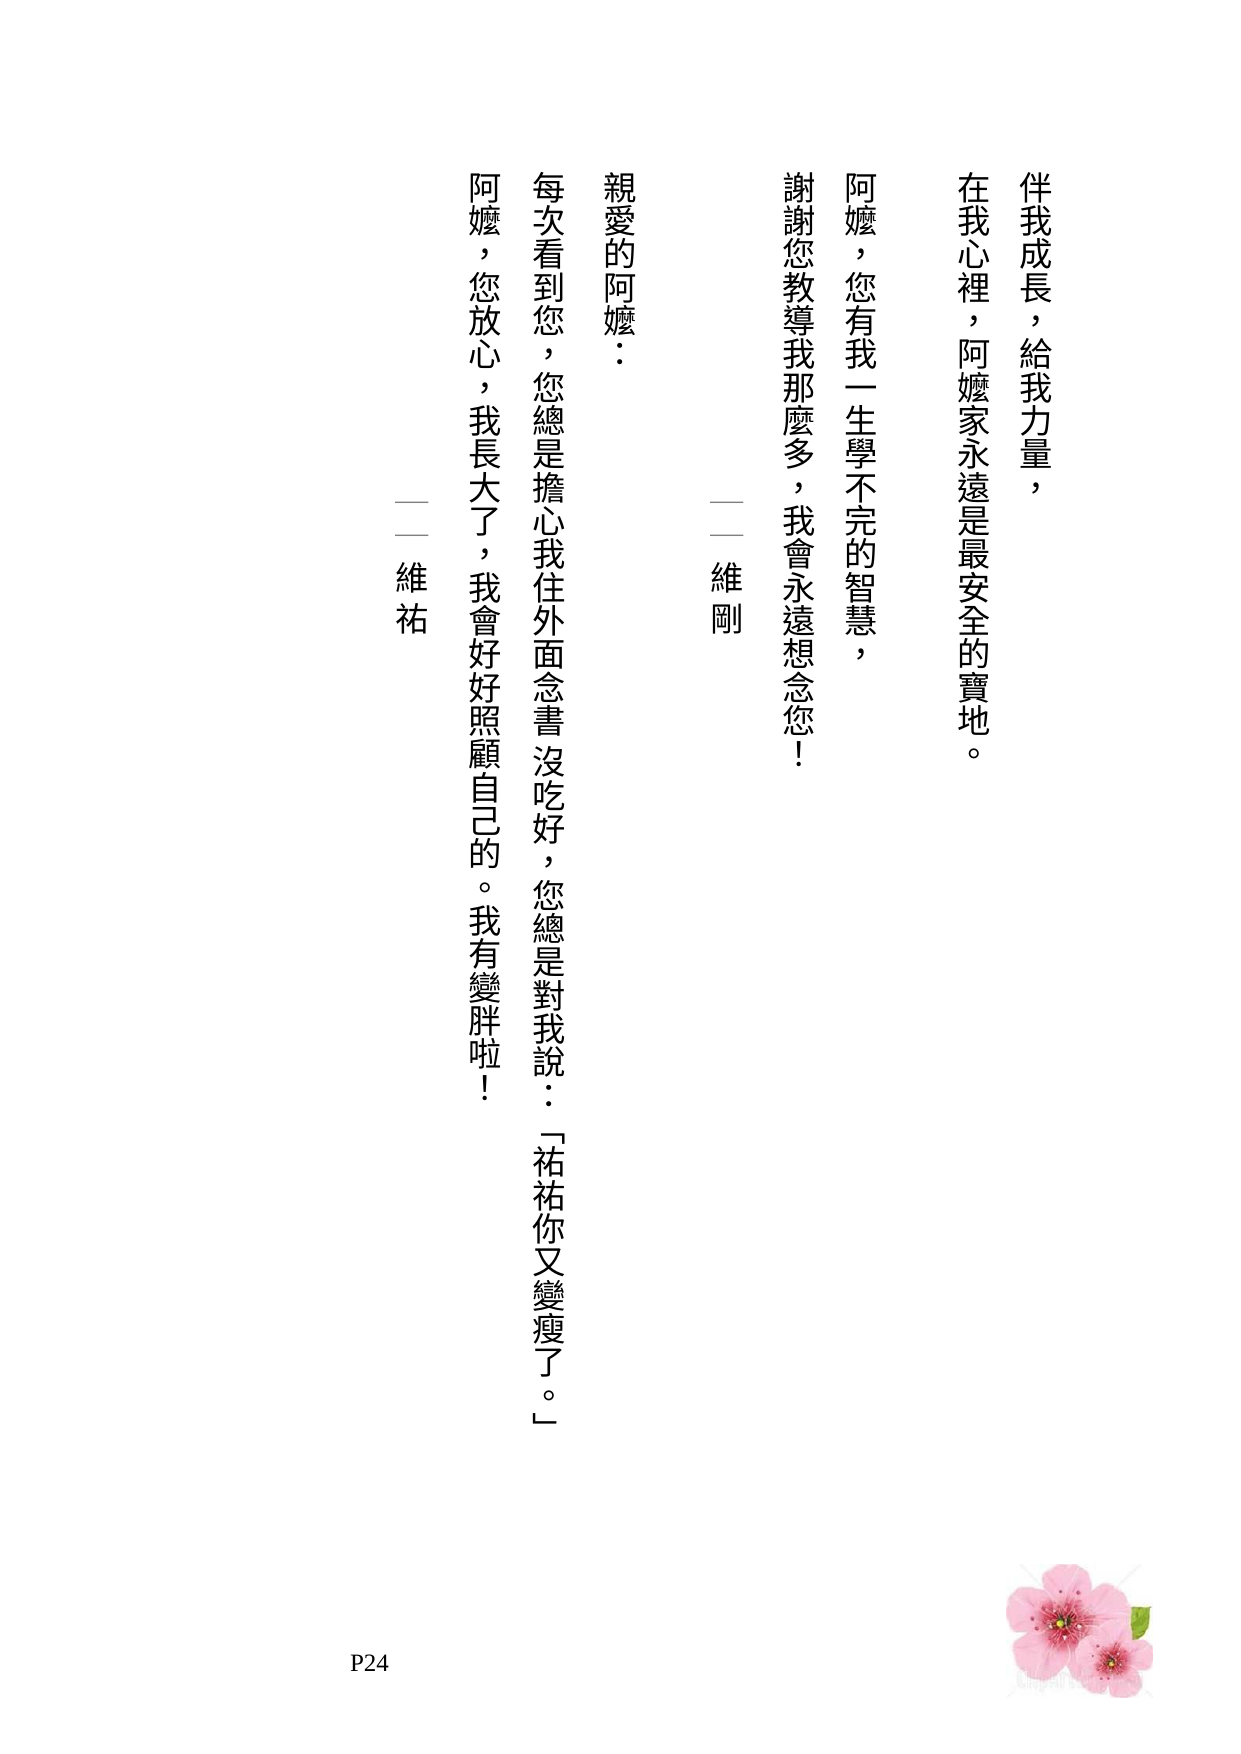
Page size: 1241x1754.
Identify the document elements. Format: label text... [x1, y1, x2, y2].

text 親愛的阿嬤： [596, 171, 644, 1648]
text 每次看到您，您總是擔心我住外面念書 沒吃好，您總是對我說：「祐祐你又變瘦了。」 [525, 171, 573, 1479]
text 阿嬤，您有我一生學不完的智慧， [837, 171, 885, 1648]
picture [1006, 1564, 1153, 1698]
text 在我心裡，阿嬤家永遠是最安全的寶地。 [949, 171, 998, 1648]
text 阿嬤，您放心，我長大了，我會好好照顧自己的。我有變胖啦！ [461, 171, 509, 1129]
text 伴我成長，給我力量， [1012, 171, 1060, 1648]
text ｜｜ 維 剛 [703, 177, 752, 1648]
text 謝謝您教導我那麼多，我會永遠想念您！ [775, 171, 823, 796]
text ｜｜ 維 祐 [388, 177, 437, 1648]
